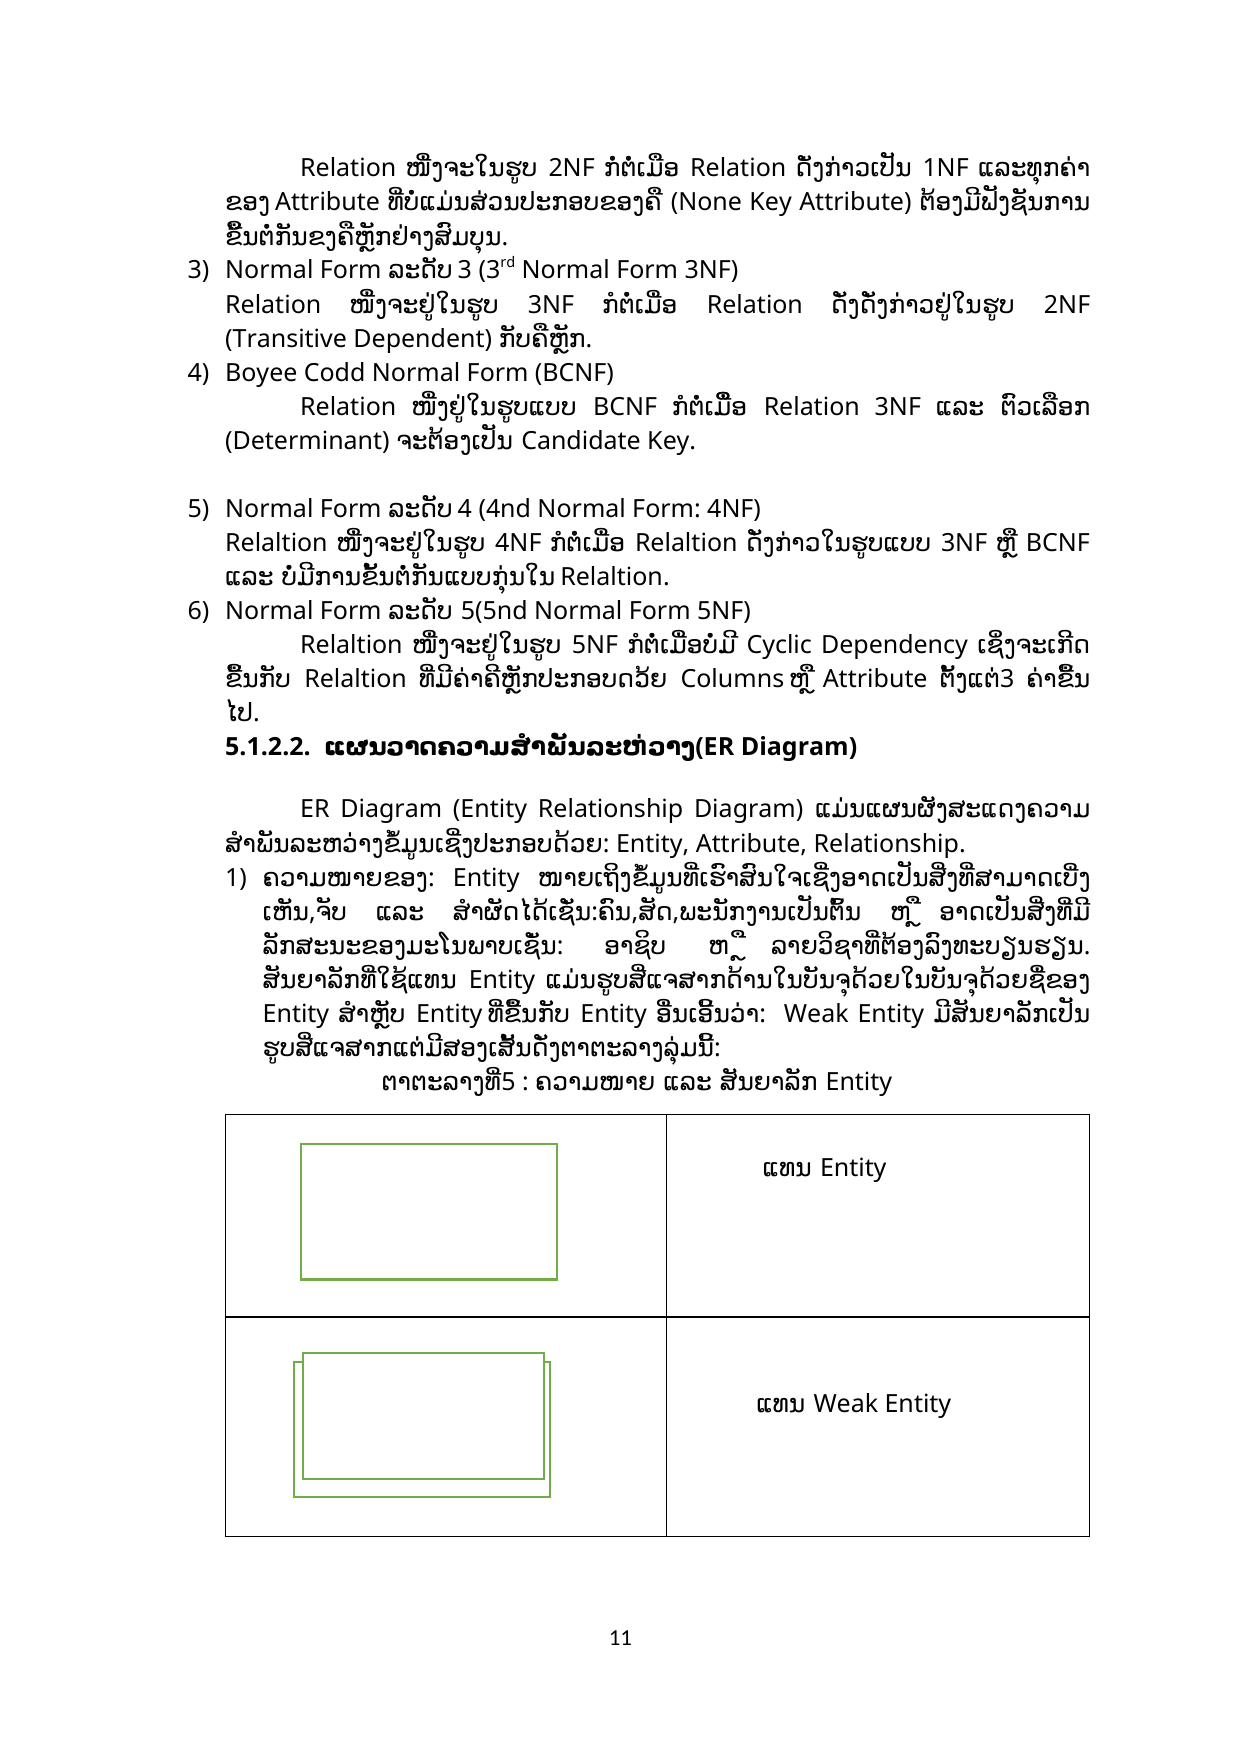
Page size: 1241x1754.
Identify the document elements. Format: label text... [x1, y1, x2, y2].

list 5.1.2.2. ແຜນວາດຄວາມສຳພັນລະຫ່ວາງ(ER Diagram) [225, 729, 1090, 763]
table_cell ແທນ Weak Entity [667, 1318, 1089, 1536]
table_cell Entity [226, 1318, 666, 1536]
list ຕາຕະລາງທີ່5 : ຄວາມໜາຍ ແລະ ສັນຍາລັກ Entity [262, 1064, 1090, 1098]
list Normal Form ລະດັບ4 (4nd Normal Form: 4NF) [187, 491, 1090, 525]
list Boyee Codd Normal Form (BCNF) [187, 354, 1090, 388]
list Relaltion ໜື່ງຈະຢູ່ໃນຮູບ 5NF ກໍຕໍ່ເມື່ອບໍ່ມີ Cyclic Dependency ເຊິ່ງຈະເກີດຂື້ນກັບ Relaltion ທີ່ມີຄ່າຄີຫຼັກປະກອບດວ້ຍ Columnsຫຼື Attribute ຕັ້ງແຕ່3 ຄ່າຂື້ນໄປ. [225, 627, 1090, 729]
list ຄວາມໜາຍຂອງ: Entity ໜາຍເຖິງຂໍ້ມູນທີ່ເຮົາສົນໃຈເຊີ່ງອາດເປັນສີ່ງທີ່ສາມາດເບີ່ງເຫັນ,ຈັບ ແລະ ສຳຜັດໄດ້ເຊັ່ນ:ຄົນ,ສັດ,ພະນັກງານເປັນຕົ້ນ ຫຼື ອາດເປັນສີ່ງທີ່ມີລັກສະນະຂອງມະໂນພາບເຊັ່ນ: ອາຊິບ ຫຼື ລາຍວິຊາທີ່ຕ້ອງລົງທະບຽນຮຽນ. ສັນຍາລັກທີ່ໃຊ້ແທນ Entity ແມ່ນຮູບສີ່ແຈສາກດ້ານໃນບັນຈຸດ້ວຍໃນບັນຈຸດ້ວຍຊື່ຂອງ Entity ສຳຫຼັບ Entityທີ່ຂື້ນກັບ Entity ອື່ນເອີ້ນວ່າ: Weak Entity ມີສັນຍາລັກເປັນຮູບສີ່ແຈສາກແຕ່ມີສອງເສັ້ນດັ່ງຕາຕະລາງລຸ່ມນີ້: [225, 859, 1090, 1064]
list Relation ໜື່ງຢູ່ໃນຮູບແບບ BCNF ກໍຕໍ່ເມື່ຶອ Relation 3NF ແລະ ຕົວເລືອກ (Determinant) ຈະຕ້ອງເປັນ Candidate Key. [225, 388, 1090, 457]
table_header ແທນ Entity [667, 1115, 1089, 1316]
list Relation ໜື່ງຈະຢູ່ໃນຮູບ 3NF ກໍຕໍ່ເມື່ອ Relation ດັ່ງດັ່ງກ່າວຢູ່ໃນຮູບ 2NF (Transitive Dependent) ກັບຄືຫຼັກ. [225, 286, 1090, 354]
table_header Entity [226, 1115, 666, 1316]
list ER Diagram (Entity Relationship Diagram) ແມ່ນແຜນຜັງສະແດງຄວາມສຳພັນລະຫວ່າງຂໍ້ມູນເຊີ່ງປະກອບດ້ວຍ: Entity, Attribute, Relationship. [225, 791, 1090, 859]
list Relaltion ໜື່ງຈະຢູ່ໃນຮູບ 4NF ກໍຕໍ່ເມື່ອ Relaltion ດັ່ງກ່າວໃນຮູບແບບ 3NF ຫຼື BCNF ແລະ ບໍ່ມີການຂັ້ນຕໍ່ກັນແບບກຸ່ນໃນRelaltion. [225, 525, 1090, 593]
list Normal Form ລະດັບ 5(5nd Normal Form 5NF) [187, 593, 1090, 627]
list Normal Form ລະດັບ3 (3rd Normal Form 3NF) [187, 252, 1090, 286]
list Relation ໜື່ງຈະໃນຮູບ 2NF ກໍ່ຕໍ່ເມືອ Relation ດັ່ງກ່າວເປັນ 1NF ແລະທຸກຄ່າຂອງAttribute ທີ່ບໍ່ແມ່ນສ່ວນປະກອບຂອງຄື (None Key Attribute) ຕ້ອງມີຟັງຊັນການຂື້ນຕໍ່ກັນຂງຄືຫຼັກຢ່າງສົມບຸນ. [225, 150, 1090, 252]
